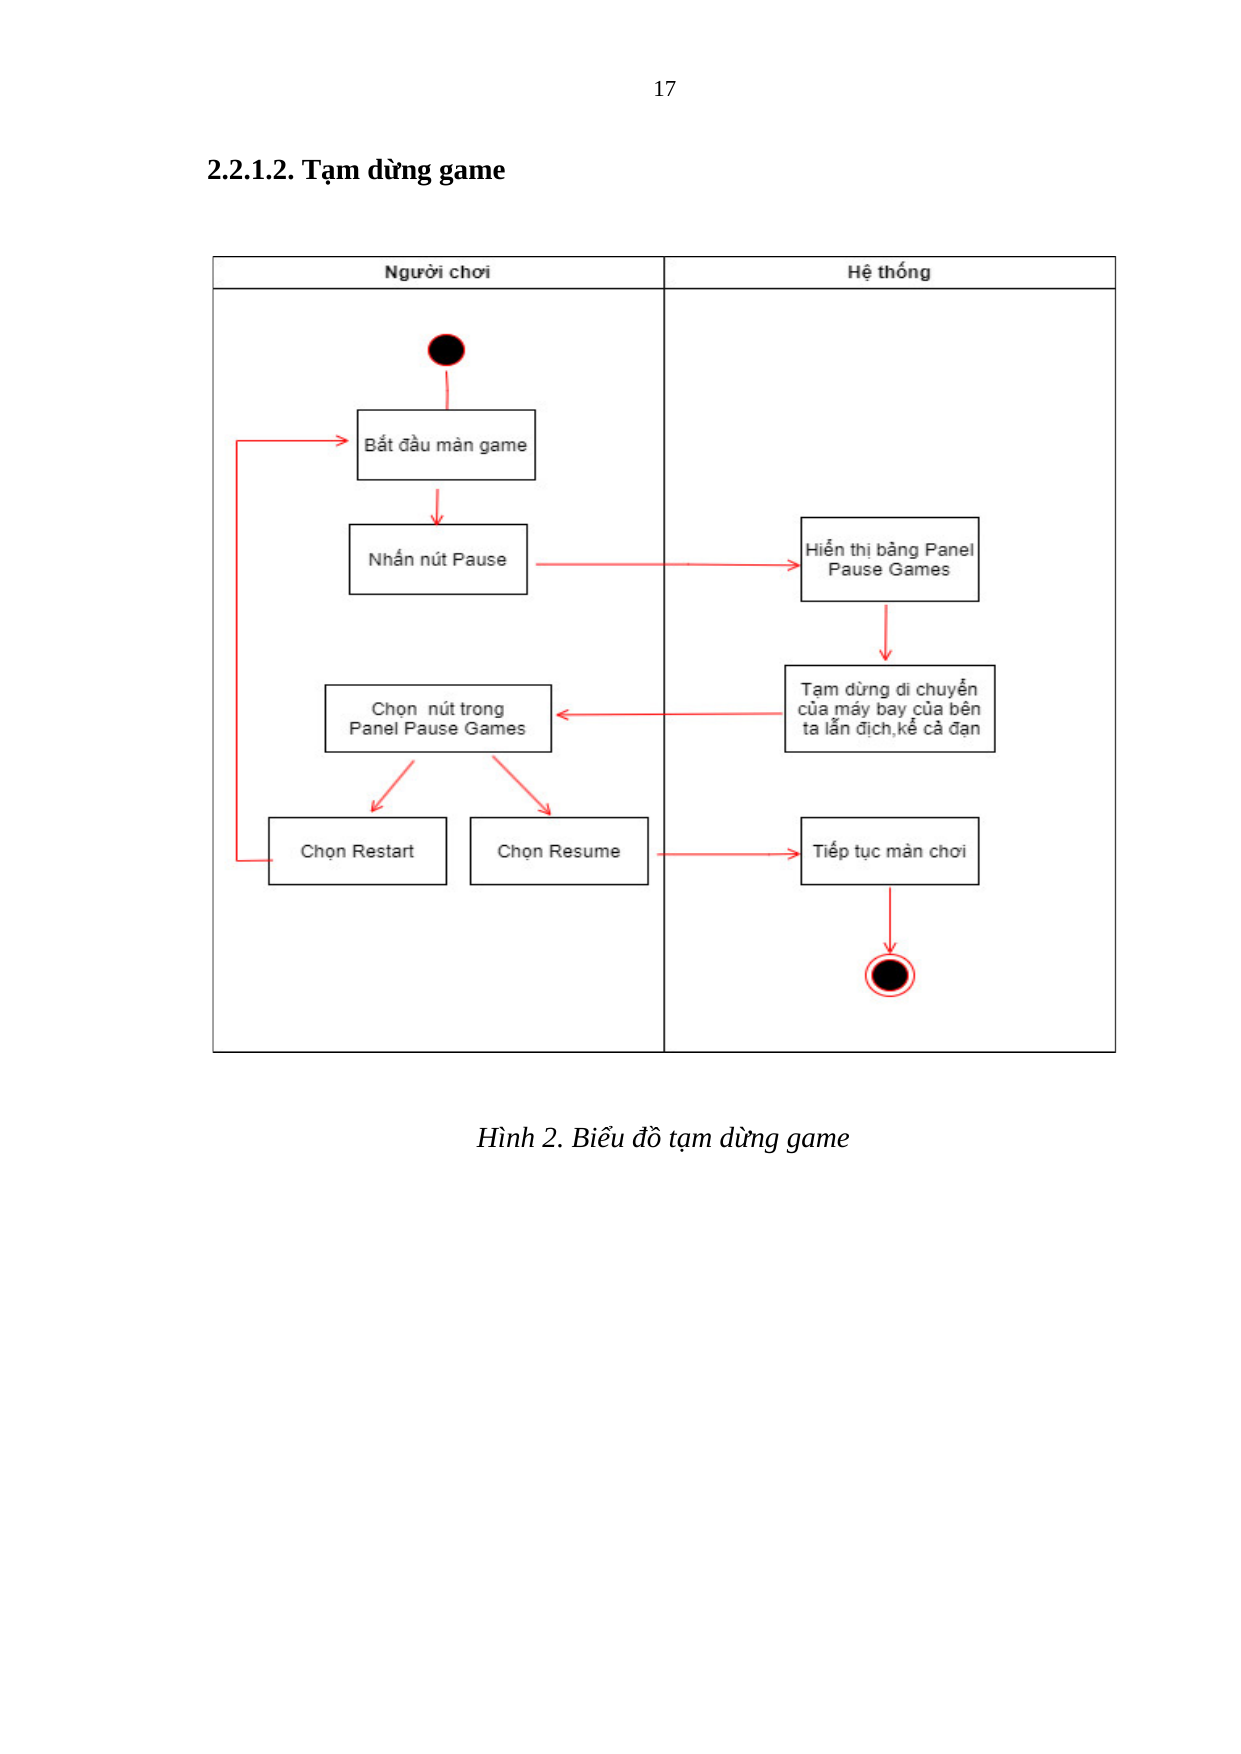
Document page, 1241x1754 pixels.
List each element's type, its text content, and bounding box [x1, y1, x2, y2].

text 2.2.1.2. Tạm dừng game [207, 152, 1122, 185]
text Hình 2. Biểu đồ tạm dừng game [207, 1120, 1122, 1154]
picture [212, 256, 1117, 1053]
